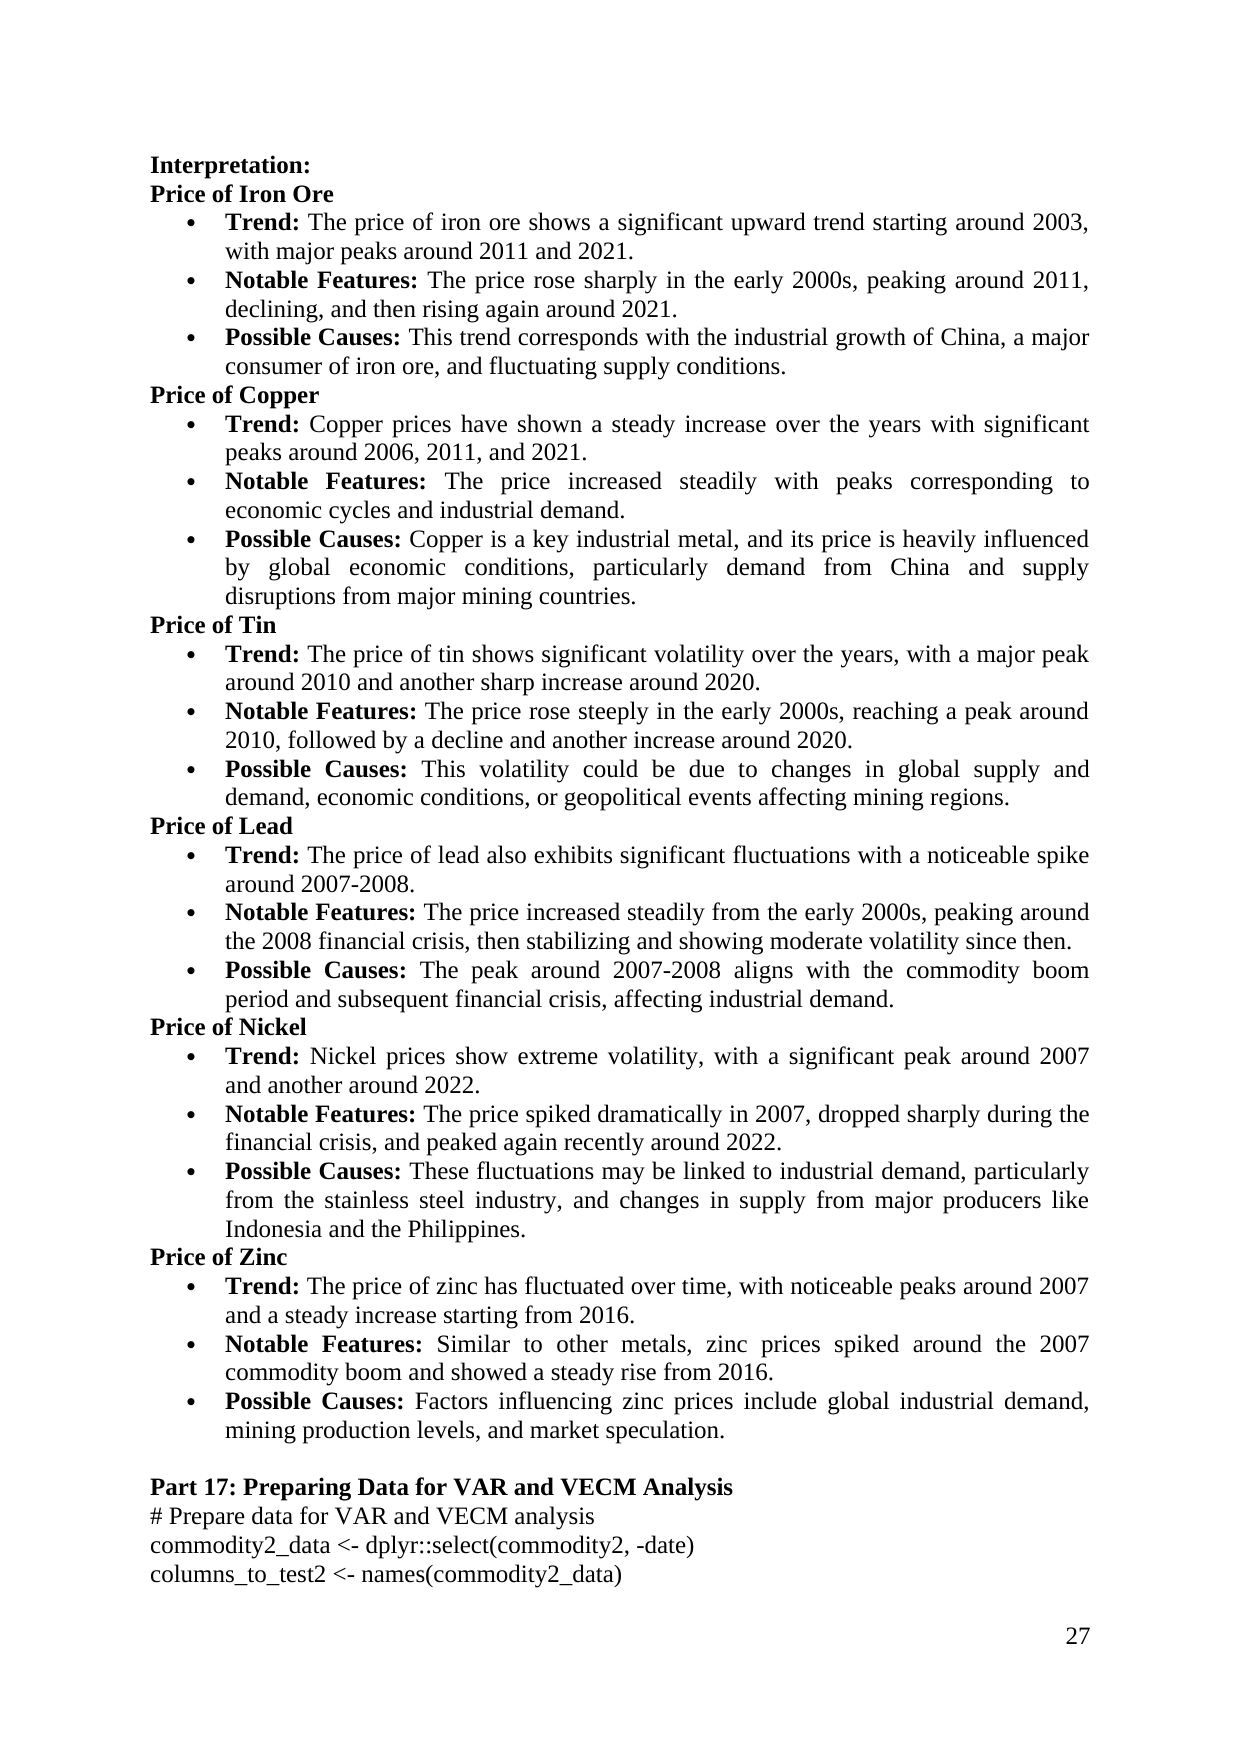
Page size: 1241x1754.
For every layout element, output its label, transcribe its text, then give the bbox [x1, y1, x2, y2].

text Price of Lead [150, 811, 1090, 840]
text Price of Tin [150, 610, 1090, 639]
list Notable Features: The price rose sharply in the early 2000s, peaking around 2011, declining, and then rising again around 2021. [187, 265, 1090, 322]
list Notable Features: The price rose steeply in the early 2000s, reaching a peak around 2010, followed by a decline and another increase around 2020. [187, 696, 1090, 754]
list Possible Causes: The peak around 2007-2008 aligns with the commodity boom period and subsequent financial crisis, affecting industrial demand. [187, 955, 1090, 1012]
list Possible Causes: Copper is a key industrial metal, and its price is heavily influenced by global economic conditions, particularly demand from China and supply disruptions from major mining countries. [187, 524, 1090, 610]
list Notable Features: The price increased steadily with peaks corresponding to economic cycles and industrial demand. [187, 466, 1090, 524]
list Trend: The price of lead also exhibits significant fluctuations with a noticeable spike around 2007-2008. [187, 840, 1090, 897]
list Trend: The price of tin shows significant volatility over the years, with a major peak around 2010 and another sharp increase around 2020. [187, 639, 1090, 696]
text Interpretation: [150, 150, 1090, 179]
text Price of Zinc [150, 1242, 1090, 1271]
list Trend: The price of zinc has fluctuated over time, with noticeable peaks around 2007 and a steady increase starting from 2016. [187, 1271, 1090, 1329]
list Notable Features: The price increased steadily from the early 2000s, peaking around the 2008 financial crisis, then stabilizing and showing moderate volatility since then. [187, 897, 1090, 955]
text Price of Iron Ore [150, 179, 1090, 207]
text columns_to_test2 <- names(commodity2_data) [150, 1559, 1090, 1587]
list Possible Causes: This volatility could be due to changes in global supply and demand, economic conditions, or geopolitical events affecting mining regions. [187, 754, 1090, 811]
text commodity2_data <- dplyr::select(commodity2, -date) [150, 1530, 1090, 1559]
list Trend: The price of iron ore shows a significant upward trend starting around 2003, with major peaks around 2011 and 2021. [187, 207, 1090, 265]
list Possible Causes: Factors influencing zinc prices include global industrial demand, mining production levels, and market speculation. [187, 1386, 1090, 1444]
text Price of Nickel [150, 1012, 1090, 1041]
text Price of Copper [150, 380, 1090, 409]
list Possible Causes: This trend corresponds with the industrial growth of China, a major consumer of iron ore, and fluctuating supply conditions. [187, 322, 1090, 380]
list Possible Causes: These fluctuations may be linked to industrial demand, particularly from the stainless steel industry, and changes in supply from major producers like Indonesia and the Philippines. [187, 1156, 1090, 1242]
text # Prepare data for VAR and VECM analysis [150, 1501, 1090, 1530]
list Notable Features: Similar to other metals, zinc prices spiked around the 2007 commodity boom and showed a steady rise from 2016. [187, 1329, 1090, 1386]
list Trend: Copper prices have shown a steady increase over the years with significant peaks around 2006, 2011, and 2021. [187, 409, 1090, 466]
text Part 17: Preparing Data for VAR and VECM Analysis [150, 1472, 1090, 1501]
list Trend: Nickel prices show extreme volatility, with a significant peak around 2007 and another around 2022. [187, 1041, 1090, 1099]
list Notable Features: The price spiked dramatically in 2007, dropped sharply during the financial crisis, and peaked again recently around 2022. [187, 1099, 1090, 1156]
